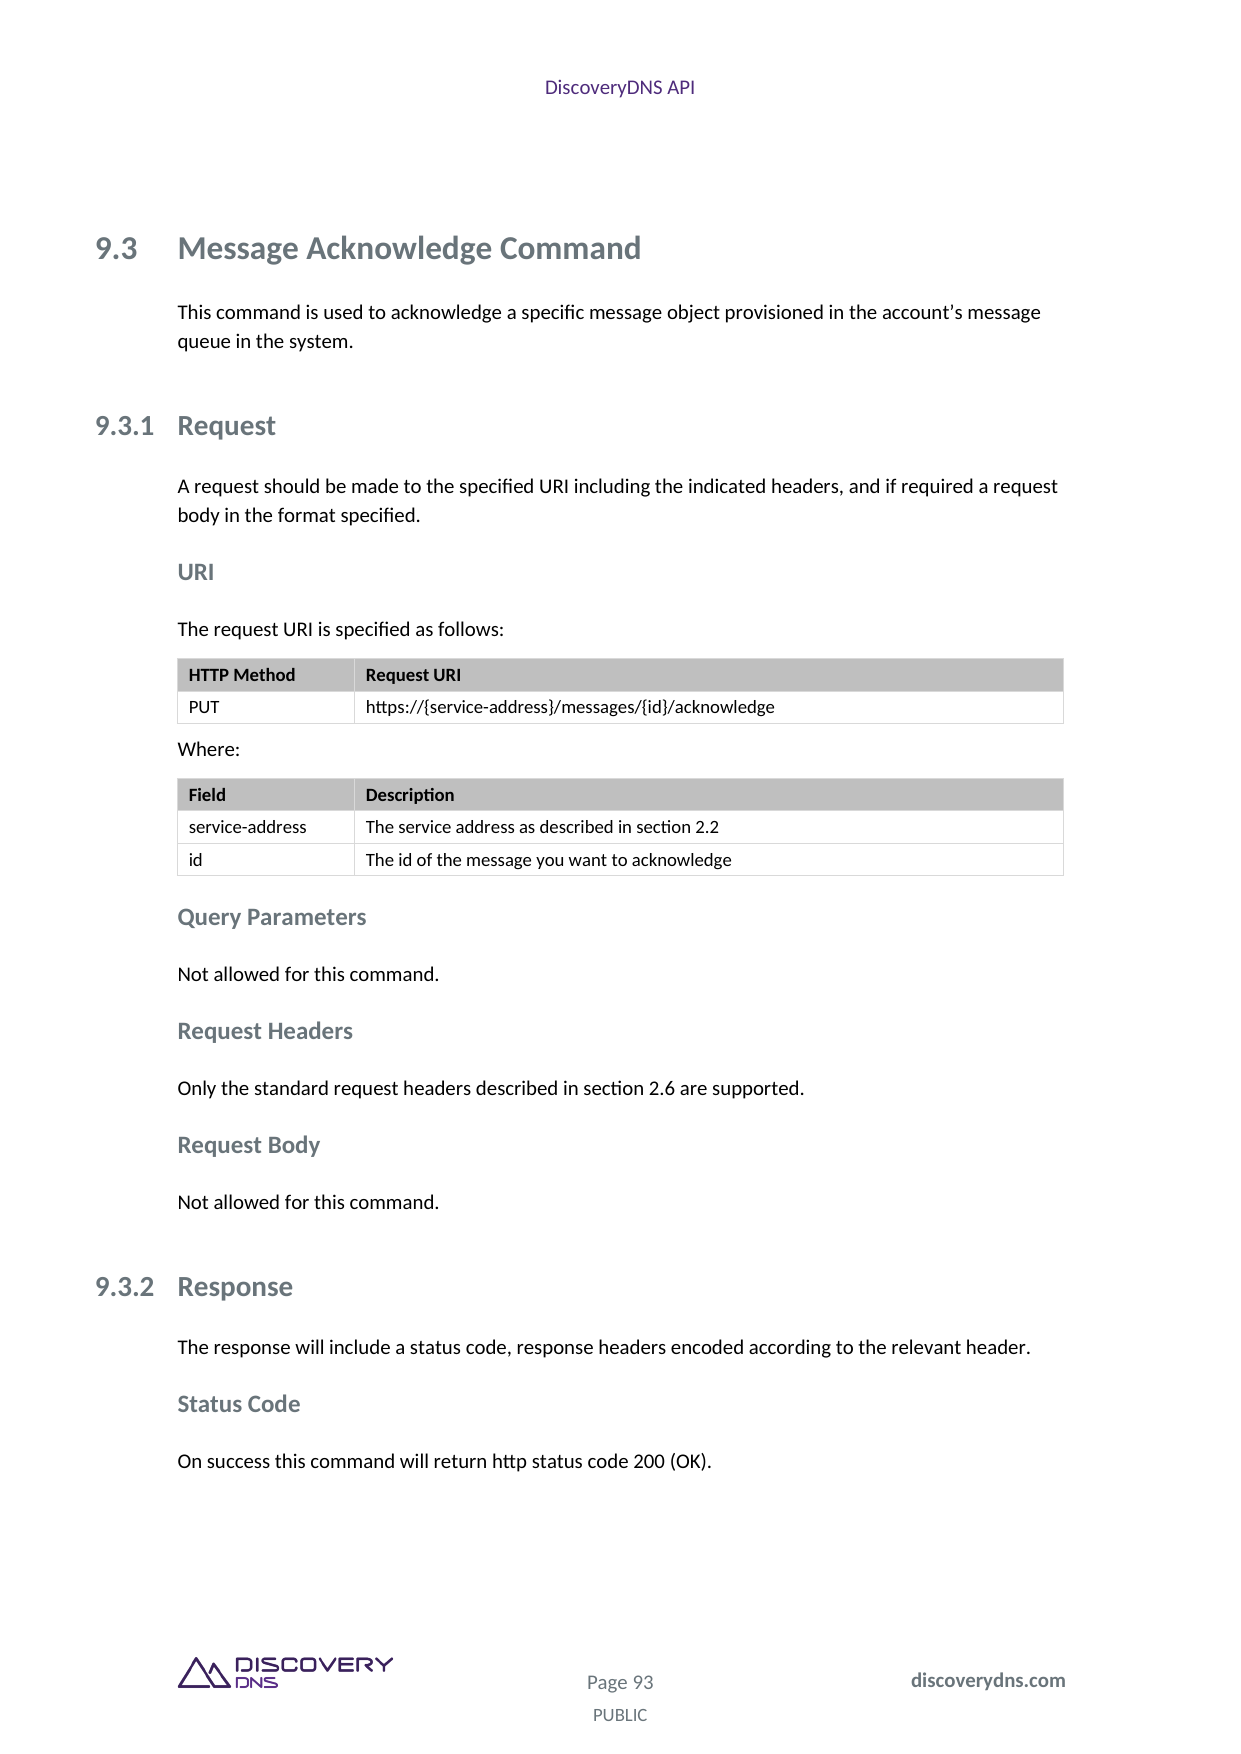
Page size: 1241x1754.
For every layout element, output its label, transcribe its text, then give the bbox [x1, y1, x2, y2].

subtitle Status Code [177, 1388, 1063, 1419]
subtitle Request Headers [177, 1015, 1063, 1046]
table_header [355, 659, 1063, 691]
text The request URI is specified as follows: [177, 617, 1063, 642]
text A request should be made to the specified URI including the indicated headers, and if required a request body in the format specified. [177, 473, 1063, 528]
text This command is used to acknowledge a specific message object provisioned in the account’s message queue in the system. [177, 299, 1063, 353]
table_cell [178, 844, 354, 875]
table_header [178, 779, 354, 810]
picture [177, 1656, 394, 1689]
subtitle Message Acknowledge Command [94, 227, 1063, 268]
subtitle Request [94, 407, 1063, 443]
subtitle Query Parameters [177, 901, 1063, 931]
text The response will include a status code, response headers encoded according to the relevant header. [177, 1334, 1063, 1360]
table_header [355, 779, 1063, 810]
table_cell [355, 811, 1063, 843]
subtitle Response [94, 1268, 1063, 1304]
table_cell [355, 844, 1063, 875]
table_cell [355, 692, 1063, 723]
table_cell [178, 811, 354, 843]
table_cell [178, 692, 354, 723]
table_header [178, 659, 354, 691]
text Not allowed for this command. [177, 961, 1063, 986]
text Where: [177, 736, 1063, 762]
text Not allowed for this command. [177, 1189, 1063, 1215]
subtitle URI [177, 557, 1063, 587]
subtitle Request Body [177, 1129, 1063, 1160]
text On success this command will return http status code 200 (OK). [177, 1448, 1063, 1474]
text Only the standard request headers described in section 2.6 are supported. [177, 1075, 1063, 1101]
